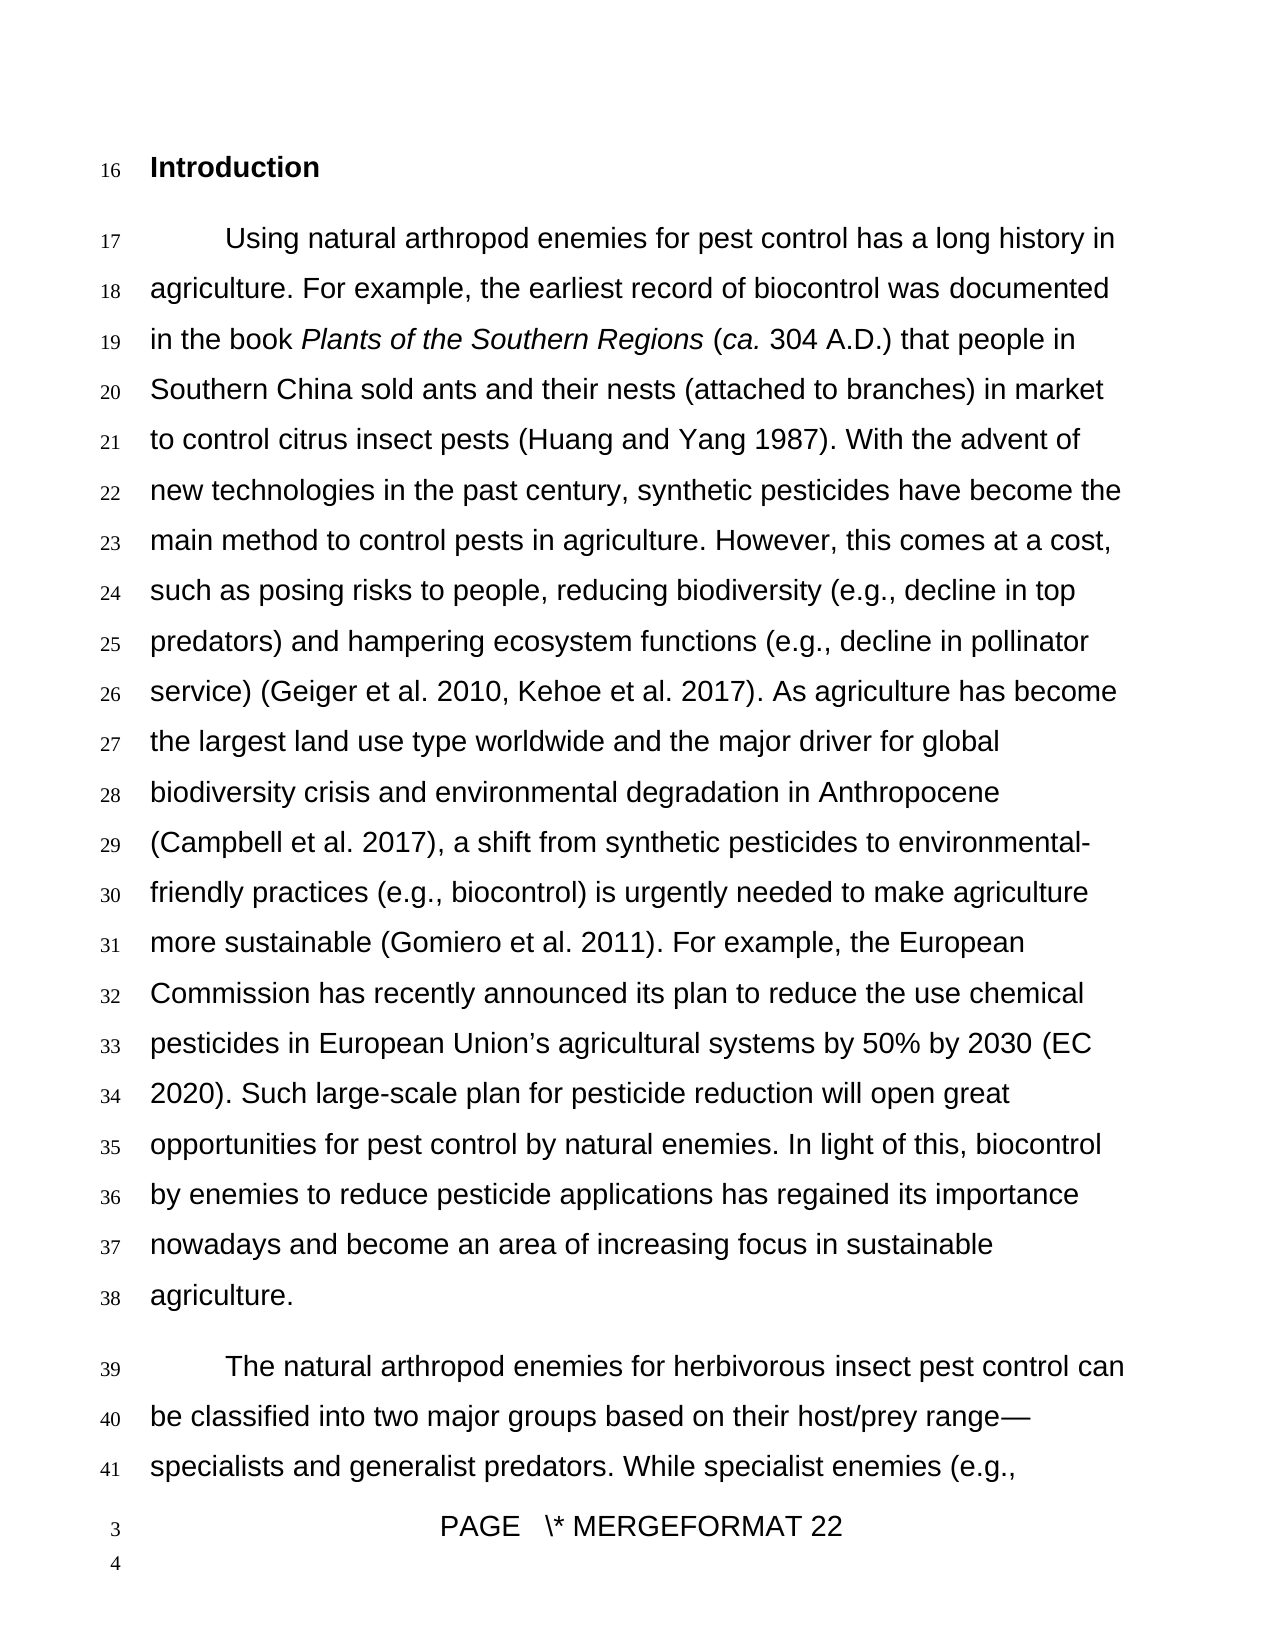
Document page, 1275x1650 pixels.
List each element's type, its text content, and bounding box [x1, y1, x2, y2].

text Introduction [150, 150, 1125, 183]
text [150, 1349, 1125, 1483]
text Using natural arthropod enemies for pest control has a long history in agriculture. For example, the earliest record of biocontrol was documented in the book Plants of the Southern Regions (ca. 304 A.D.) that people in Southern China sold ants and their nests (attached to branches) in market to control citrus insect pests (Huang and Yang 1987). With the advent of new technologies in the past century, synthetic pesticides have become the main method to control pests in agriculture. However, this comes at a cost, such as posing risks to people, reducing biodiversity (e.g., decline in top predators) and hampering ecosystem functions (e.g., decline in pollinator service) (Geiger et al. 2010, Kehoe et al. 2017). As agriculture has become the largest land use type worldwide and the major driver for global biodiversity crisis and environmental degradation in Anthropocene (Campbell et al. 2017), a shift from synthetic pesticides to environmental-friendly practices (e.g., biocontrol) is urgently needed to make agriculture more sustainable (Gomiero et al. 2011). For example, the European Commission has recently announced its plan to reduce the use chemical pesticides in European Union’s agricultural systems by 50% by 2030 (EC 2020). Such large-scale plan for pesticide reduction will open great opportunities for pest control by natural enemies. In light of this, biocontrol by enemies to reduce pesticide applications has regained its importance nowadays and become an area of increasing focus in sustainable agriculture. [150, 221, 1125, 1311]
